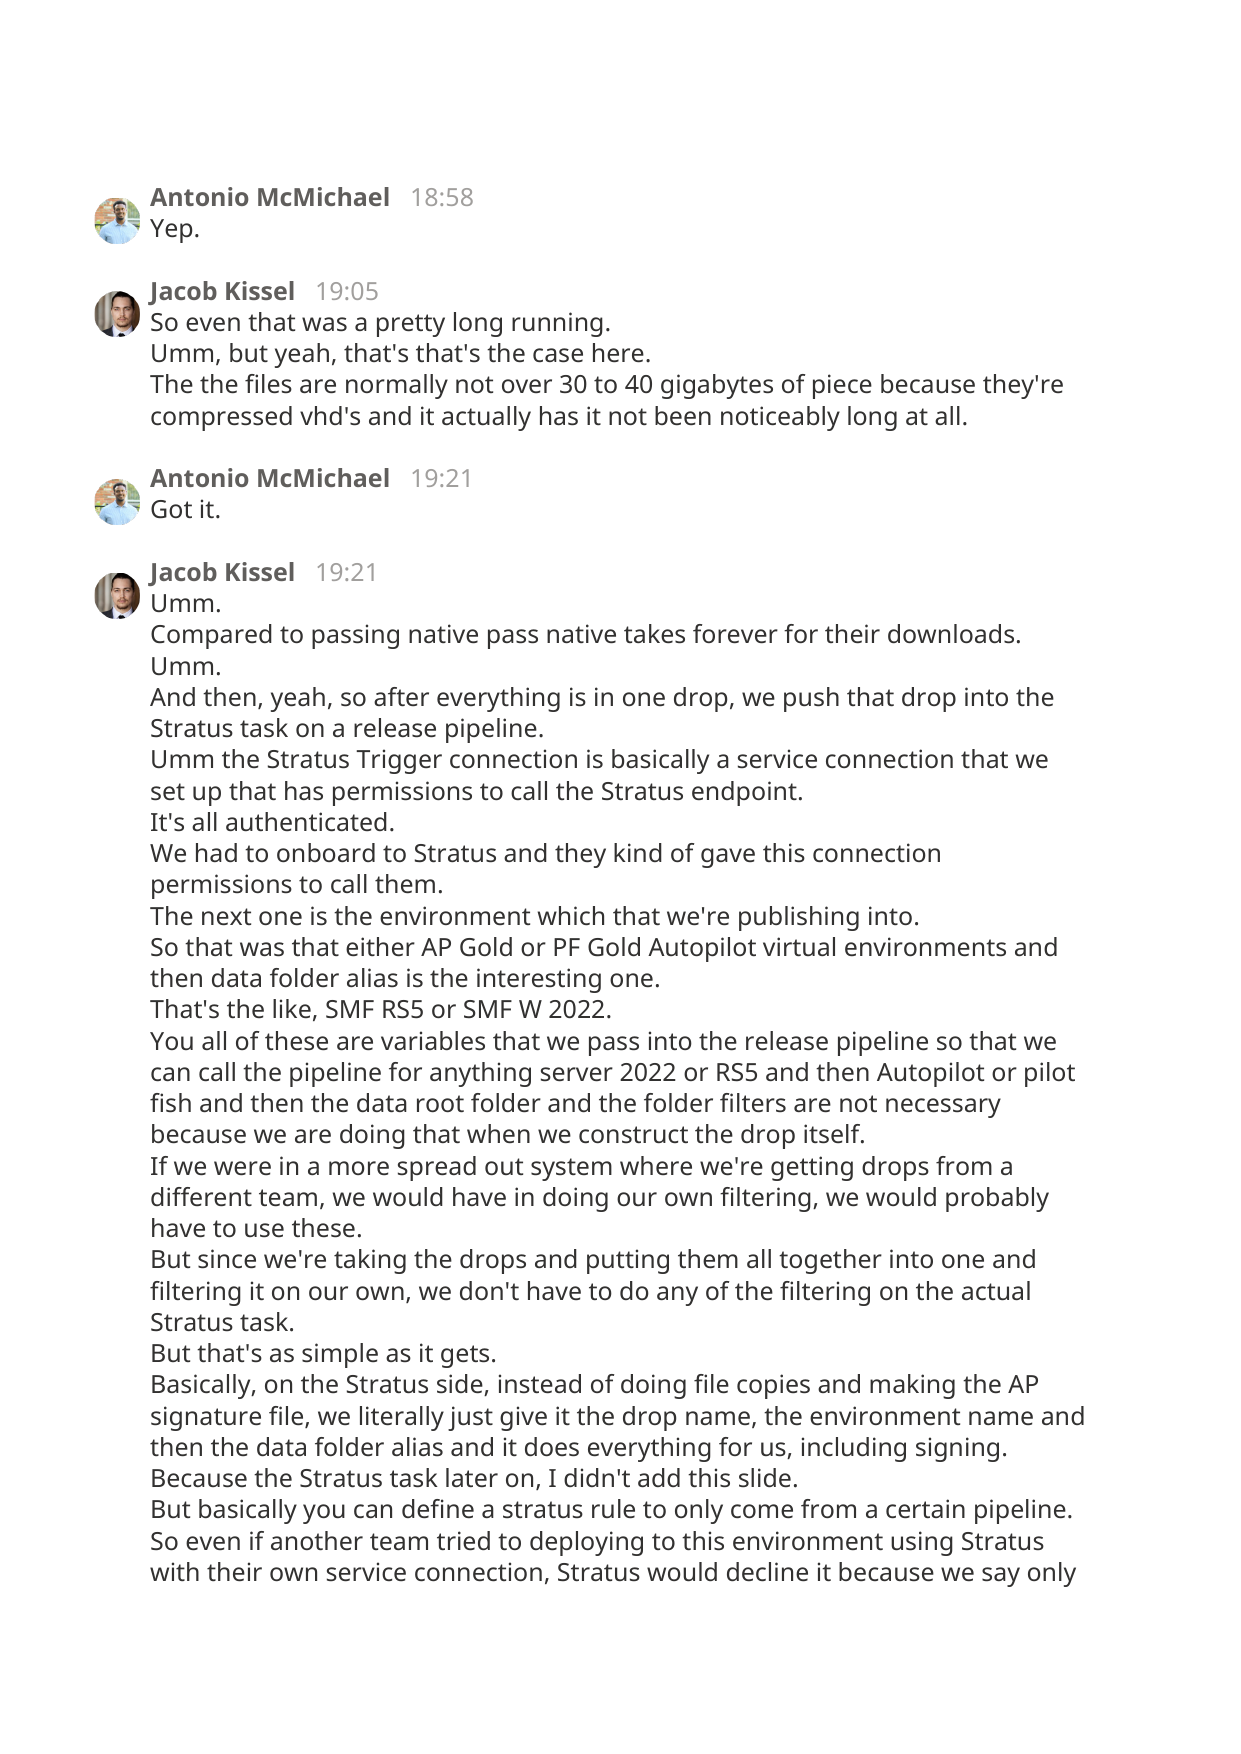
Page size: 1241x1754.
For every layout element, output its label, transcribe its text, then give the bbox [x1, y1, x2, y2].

picture [94, 479, 140, 525]
text Antonio McMichael 19:21 Got it. [150, 431, 1090, 525]
picture [94, 573, 140, 619]
text Jacob Kissel 19:05 So even that was a pretty long running. Umm, but yeah, that's that's the case here. The the files are normally not over 30 to 40 gigabytes of piece because they're compressed vhd's and it actually has it not been noticeably long at all. [150, 244, 1090, 431]
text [150, 525, 1090, 1587]
picture [94, 198, 140, 244]
text Antonio McMichael 18:58 Yep. [150, 150, 1090, 244]
picture [94, 291, 140, 337]
